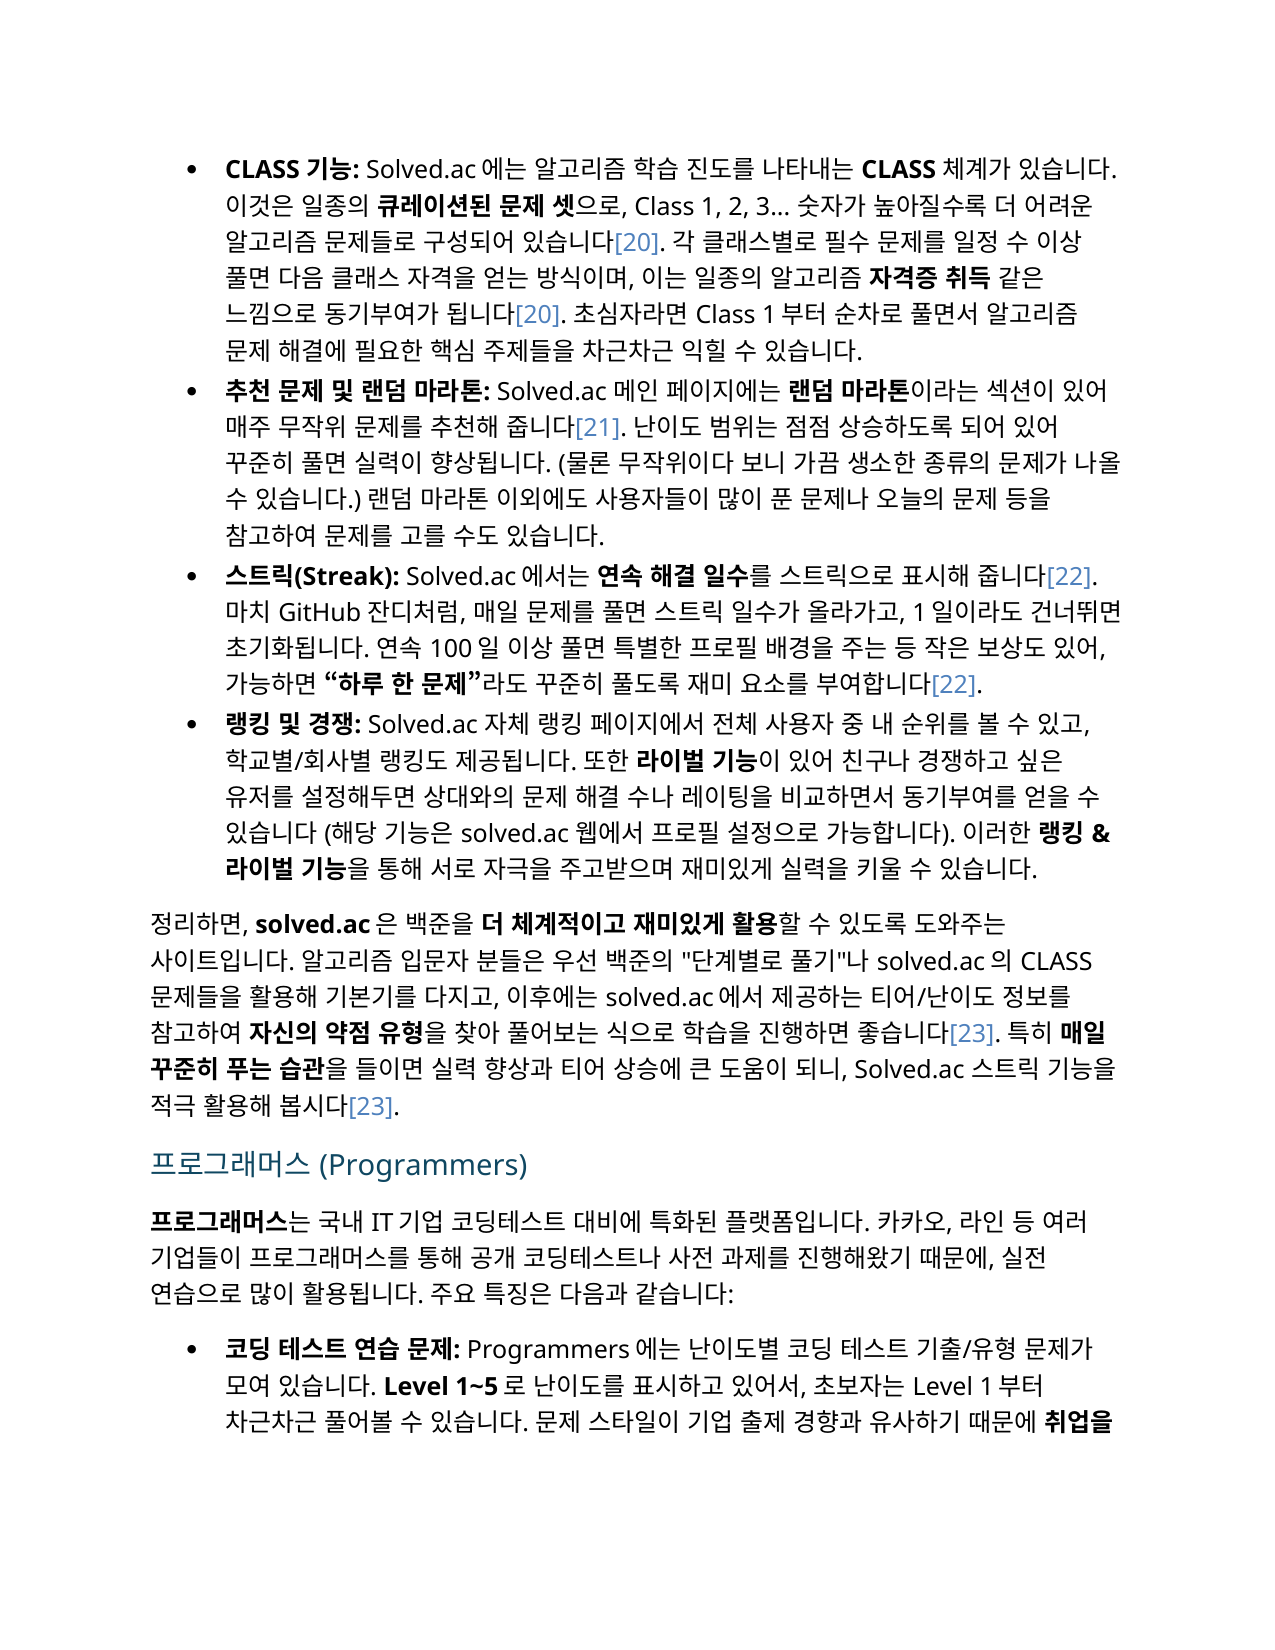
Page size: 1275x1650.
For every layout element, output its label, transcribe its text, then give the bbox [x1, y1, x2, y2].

text 정리하면, solved.ac은 백준을 더 체계적이고 재미있게 활용할 수 있도록 도와주는 사이트입니다. 알고리즘 입문자 분들은 우선 백준의 "단계별로 풀기"나 solved.ac의 CLASS 문제들을 활용해 기본기를 다지고, 이후에는 solved.ac에서 제공하는 티어/난이도 정보를 참고하여 자신의 약점 유형을 찾아 풀어보는 식으로 학습을 진행하면 좋습니다[23]. 특히 매일 꾸준히 푸는 습관을 들이면 실력 향상과 티어 상승에 큰 도움이 되니, Solved.ac 스트릭 기능을 적극 활용해 봅시다[23]. [150, 905, 1125, 1122]
list CLASS 기능: Solved.ac에는 알고리즘 학습 진도를 나타내는 CLASS 체계가 있습니다. 이것은 일종의 큐레이션된 문제 셋으로, Class 1, 2, 3... 숫자가 높아질수록 더 어려운 알고리즘 문제들로 구성되어 있습니다[20]. 각 클래스별로 필수 문제를 일정 수 이상 풀면 다음 클래스 자격을 얻는 방식이며, 이는 일종의 알고리즘 자격증 취득 같은 느낌으로 동기부여가 됩니다[20]. 초심자라면 Class 1부터 순차로 풀면서 알고리즘 문제 해결에 필요한 핵심 주제들을 차근차근 익힐 수 있습니다. [187, 150, 1125, 367]
text 프로그래머스는 국내 IT기업 코딩테스트 대비에 특화된 플랫폼입니다. 카카오, 라인 등 여러 기업들이 프로그래머스를 통해 공개 코딩테스트나 사전 과제를 진행해왔기 때문에, 실전 연습으로 많이 활용됩니다. 주요 특징은 다음과 같습니다: [150, 1202, 1125, 1311]
list 추천 문제 및 랜덤 마라톤: Solved.ac 메인 페이지에는 랜덤 마라톤이라는 섹션이 있어 매주 무작위 문제를 추천해 줍니다[21]. 난이도 범위는 점점 상승하도록 되어 있어 꾸준히 풀면 실력이 향상됩니다. (물론 무작위이다 보니 가끔 생소한 종류의 문제가 나올 수 있습니다.) 랜덤 마라톤 이외에도 사용자들이 많이 푼 문제나 오늘의 문제 등을 참고하여 문제를 고를 수도 있습니다. [187, 371, 1125, 552]
list 랭킹 및 경쟁: Solved.ac 자체 랭킹 페이지에서 전체 사용자 중 내 순위를 볼 수 있고, 학교별/회사별 랭킹도 제공됩니다. 또한 라이벌 기능이 있어 친구나 경쟁하고 싶은 유저를 설정해두면 상대와의 문제 해결 수나 레이팅을 비교하면서 동기부여를 얻을 수 있습니다 (해당 기능은 solved.ac 웹에서 프로필 설정으로 가능합니다). 이러한 랭킹 & 라이벌 기능을 통해 서로 자극을 주고받으며 재미있게 실력을 키울 수 있습니다. [187, 705, 1125, 886]
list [187, 1330, 1125, 1439]
subtitle 프로그래머스 (Programmers) [150, 1141, 1125, 1184]
list 스트릭(Streak): Solved.ac에서는 연속 해결 일수를 스트릭으로 표시해 줍니다[22]. 마치 GitHub 잔디처럼, 매일 문제를 풀면 스트릭 일수가 올라가고, 1일이라도 건너뛰면 초기화됩니다. 연속 100일 이상 풀면 특별한 프로필 배경을 주는 등 작은 보상도 있어, 가능하면 “하루 한 문제”라도 꾸준히 풀도록 재미 요소를 부여합니다[22]. [187, 556, 1125, 701]
